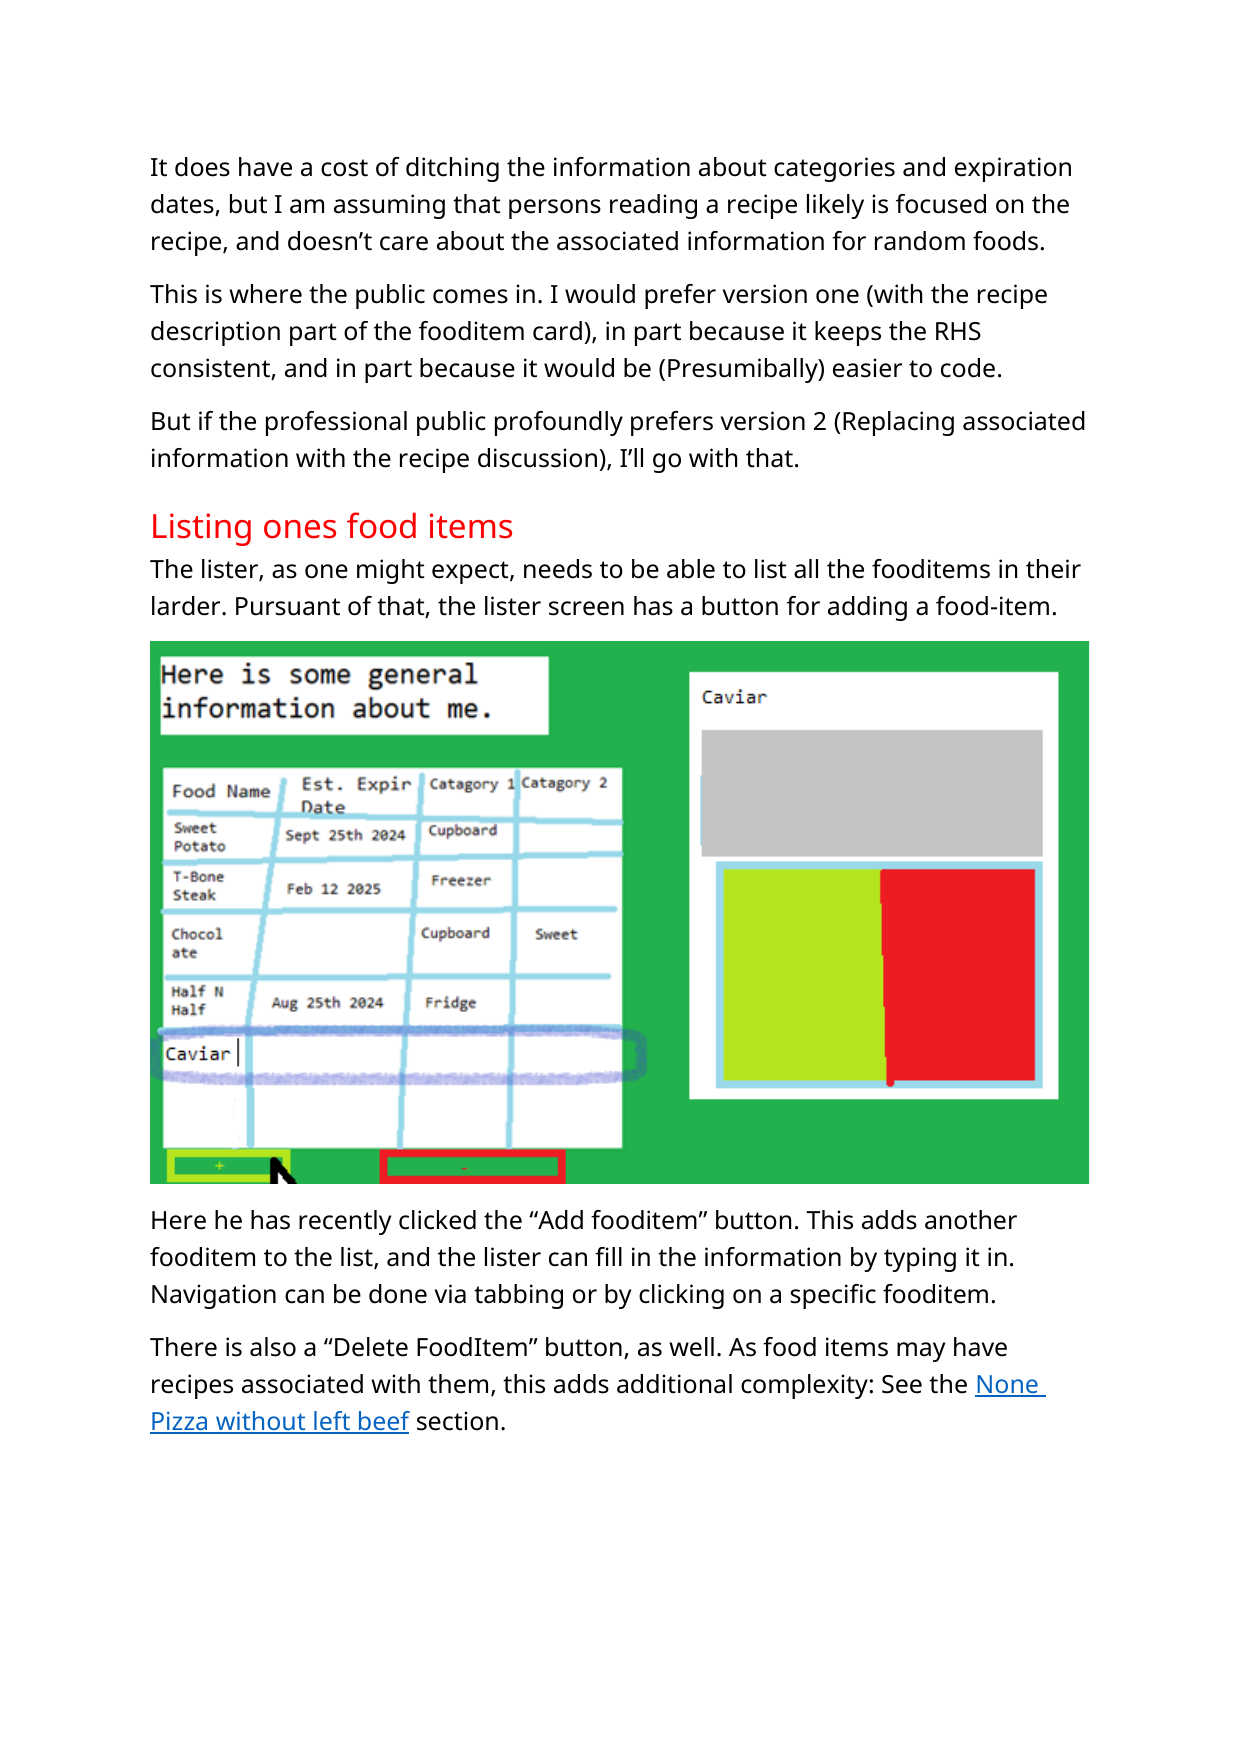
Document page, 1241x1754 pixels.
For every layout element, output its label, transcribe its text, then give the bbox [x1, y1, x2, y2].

text But if the professional public profoundly prefers version 2 (Replacing associated information with the recipe discussion), I’ll go with that. [150, 404, 1090, 475]
picture [150, 641, 1090, 1184]
text Here he has recently clicked the “Add fooditem” button. This adds another fooditem to the list, and the lister can fill in the information by typing it in. Navigation can be done via tabbing or by clicking on a specific fooditem. [150, 1203, 1090, 1310]
text This is where the public comes in. I would prefer version one (with the recipe description part of the fooditem card), in part because it keeps the RHS consistent, and in part because it would be (Presumibally) easier to code. [150, 277, 1090, 384]
subtitle Listing ones food items [150, 502, 1090, 548]
text It does have a cost of ditching the information about categories and expiration dates, but I am assuming that persons reading a recipe likely is focused on the recipe, and doesn’t care about the associated information for random foods. [150, 150, 1090, 258]
text There is also a “Delete FoodItem” button, as well. As food items may have recipes associated with them, this adds additional complexity: See the None Pizza without left beef section. [150, 1330, 1090, 1437]
text The lister, as one might expect, needs to be able to list all the fooditems in their larder. Pursuant of that, the lister screen has a button for adding a food-item. [150, 551, 1090, 622]
